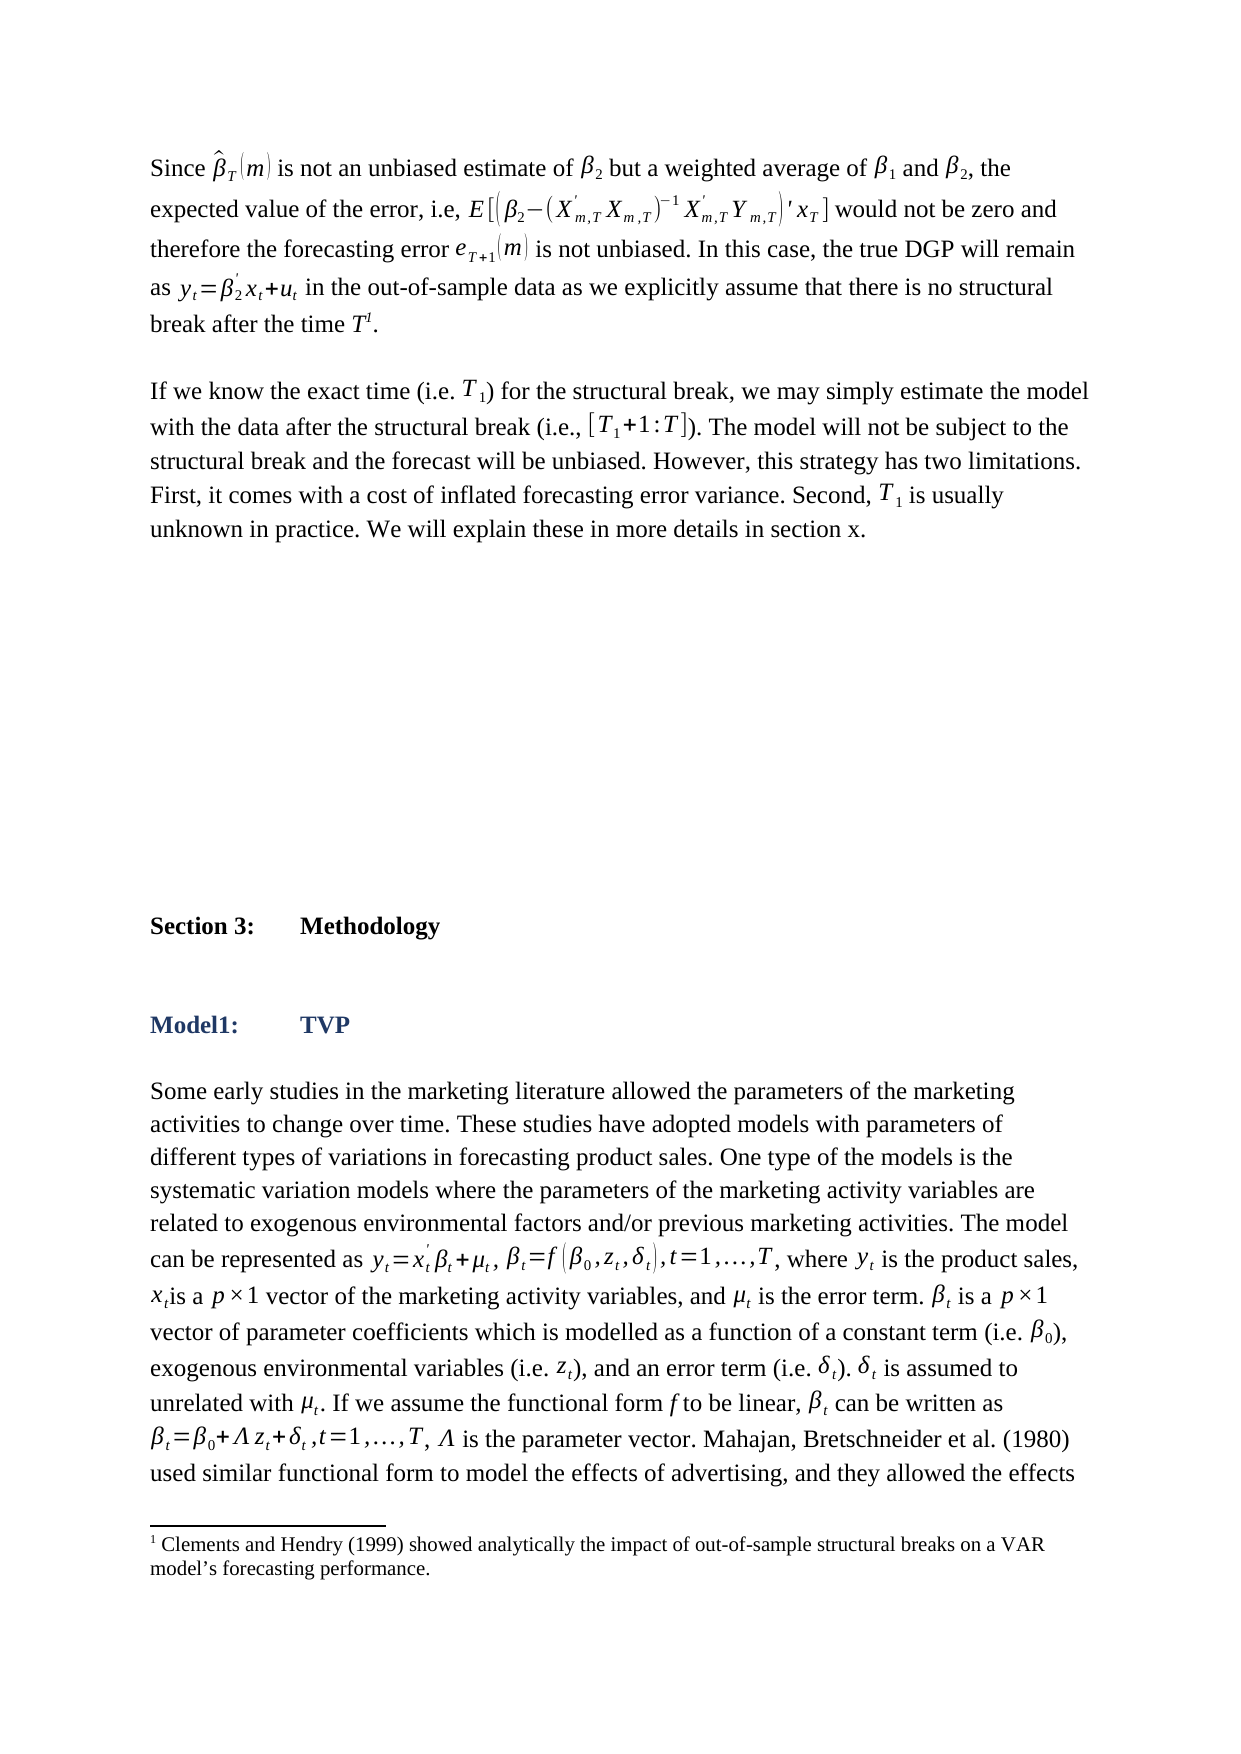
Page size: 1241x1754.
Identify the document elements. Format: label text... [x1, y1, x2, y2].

text Model1: TVP [150, 1010, 1090, 1039]
text If we know the exact time (i.e. ) for the structural break, we may simply estimate the model with the data after the structural break (i.e., ). The model will not be subject to the structural break and the forecast will be unbiased. However, this strategy has two limitations. First, it comes with a cost of inflated forecasting error variance. Second, is usually unknown in practice. We will explain these in more details in section x. [150, 375, 1090, 543]
text Section 3: Methodology [150, 911, 1090, 939]
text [150, 1076, 1090, 1487]
text Since is not an unbiased estimate of but a weighted average of and , the expected value of the error, i.e, would not be zero and therefore the forecasting error is not unbiased. In this case, the true DGP will remain as in the out-of-sample data as we explicitly assume that there is no structural break after the time T. [150, 150, 1090, 337]
